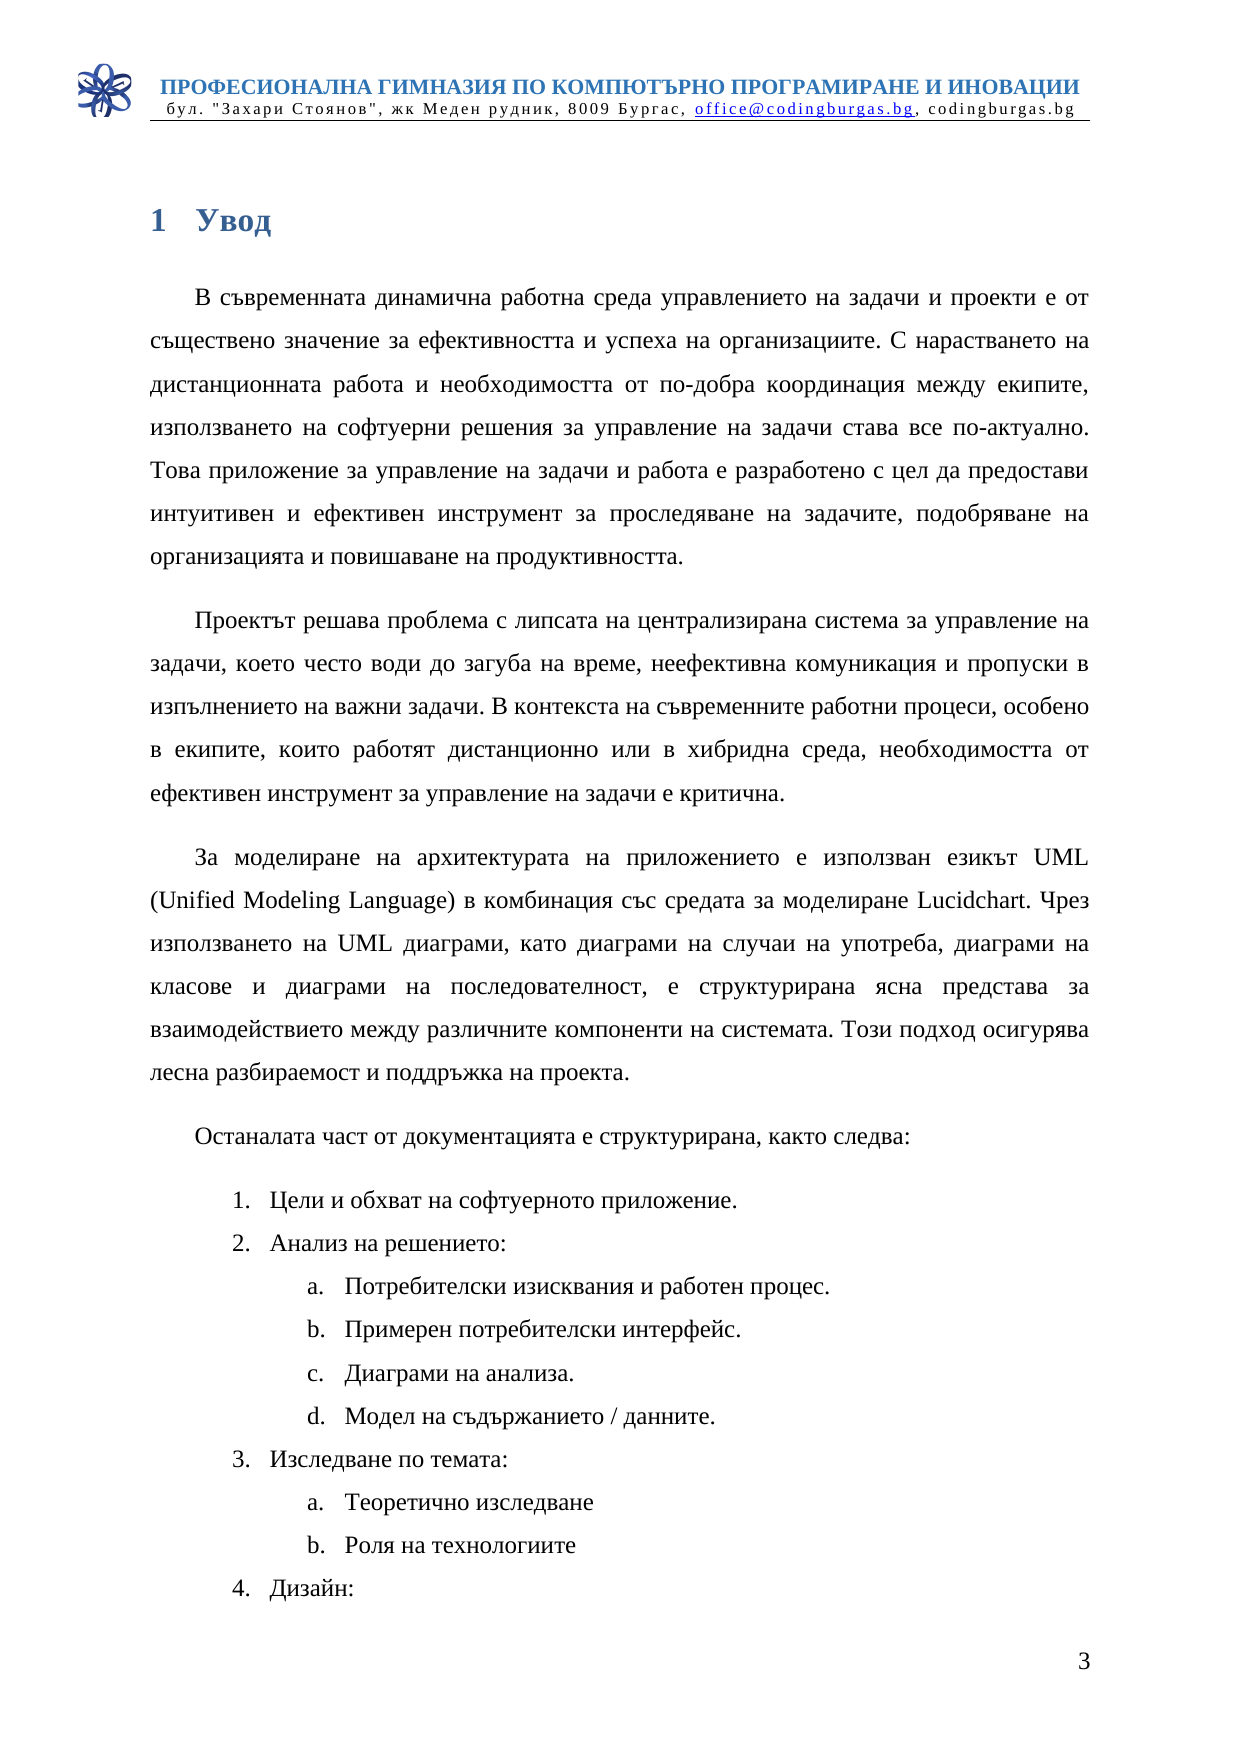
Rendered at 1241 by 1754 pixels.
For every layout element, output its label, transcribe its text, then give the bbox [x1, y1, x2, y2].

list Примерен потребителски интерфейс. [307, 1314, 1090, 1343]
list Цели и обхват на софтуерното приложение. [232, 1185, 1090, 1214]
list Анализ на решението: [232, 1228, 1090, 1257]
list Дизайн: [232, 1573, 1090, 1602]
text Останалата част от документацията е структурирана, както следва: [150, 1121, 1090, 1150]
list Потребителски изисквания и работен процес. [307, 1271, 1090, 1300]
list Роля на технологиите [307, 1530, 1090, 1559]
list Модел на съдържанието / данните. [307, 1401, 1090, 1429]
text Проектът решава проблема с липсата на централизирана система за управление на задачи, което често води до загуба на време, неефективна комуникация и пропуски в изпълнението на важни задачи. В контекста на съвременните работни процеси, особено в екипите, които работят дистанционно или в хибридна среда, необходимостта от ефективен инструмент за управление на задачи е критична. [150, 605, 1090, 806]
text За моделиране на архитектурата на приложението е използван езикът UML (Unified Modeling Language) в комбинация със средата за моделиране Lucidchart. Чрез използването на UML диаграми, като диаграми на случаи на употреба, диаграми на класове и диаграми на последователност, е структурирана ясна представа за взаимодействието между различните компоненти на системата. Този подход осигурява лесна разбираемост и поддръжка на проекта. [150, 842, 1090, 1086]
subtitle Увод [150, 200, 1090, 238]
picture [78, 63, 132, 117]
list Диаграми на анализа. [307, 1358, 1090, 1386]
text В съвременната динамична работна среда управлението на задачи и проекти е от съществено значение за ефективността и успеха на организациите. С нарастването на дистанционната работа и необходимостта от по-добра координация между екипите, използването на софтуерни решения за управление на задачи става все по-актуално. Това приложение за управление на задачи и работа е разработено с цел да предостави интуитивен и ефективен инструмент за проследяване на задачите, подобряване на организацията и повишаване на продуктивността. [150, 282, 1090, 570]
list Изследване по темата: [232, 1444, 1090, 1473]
list Теоретично изследване [307, 1487, 1090, 1516]
